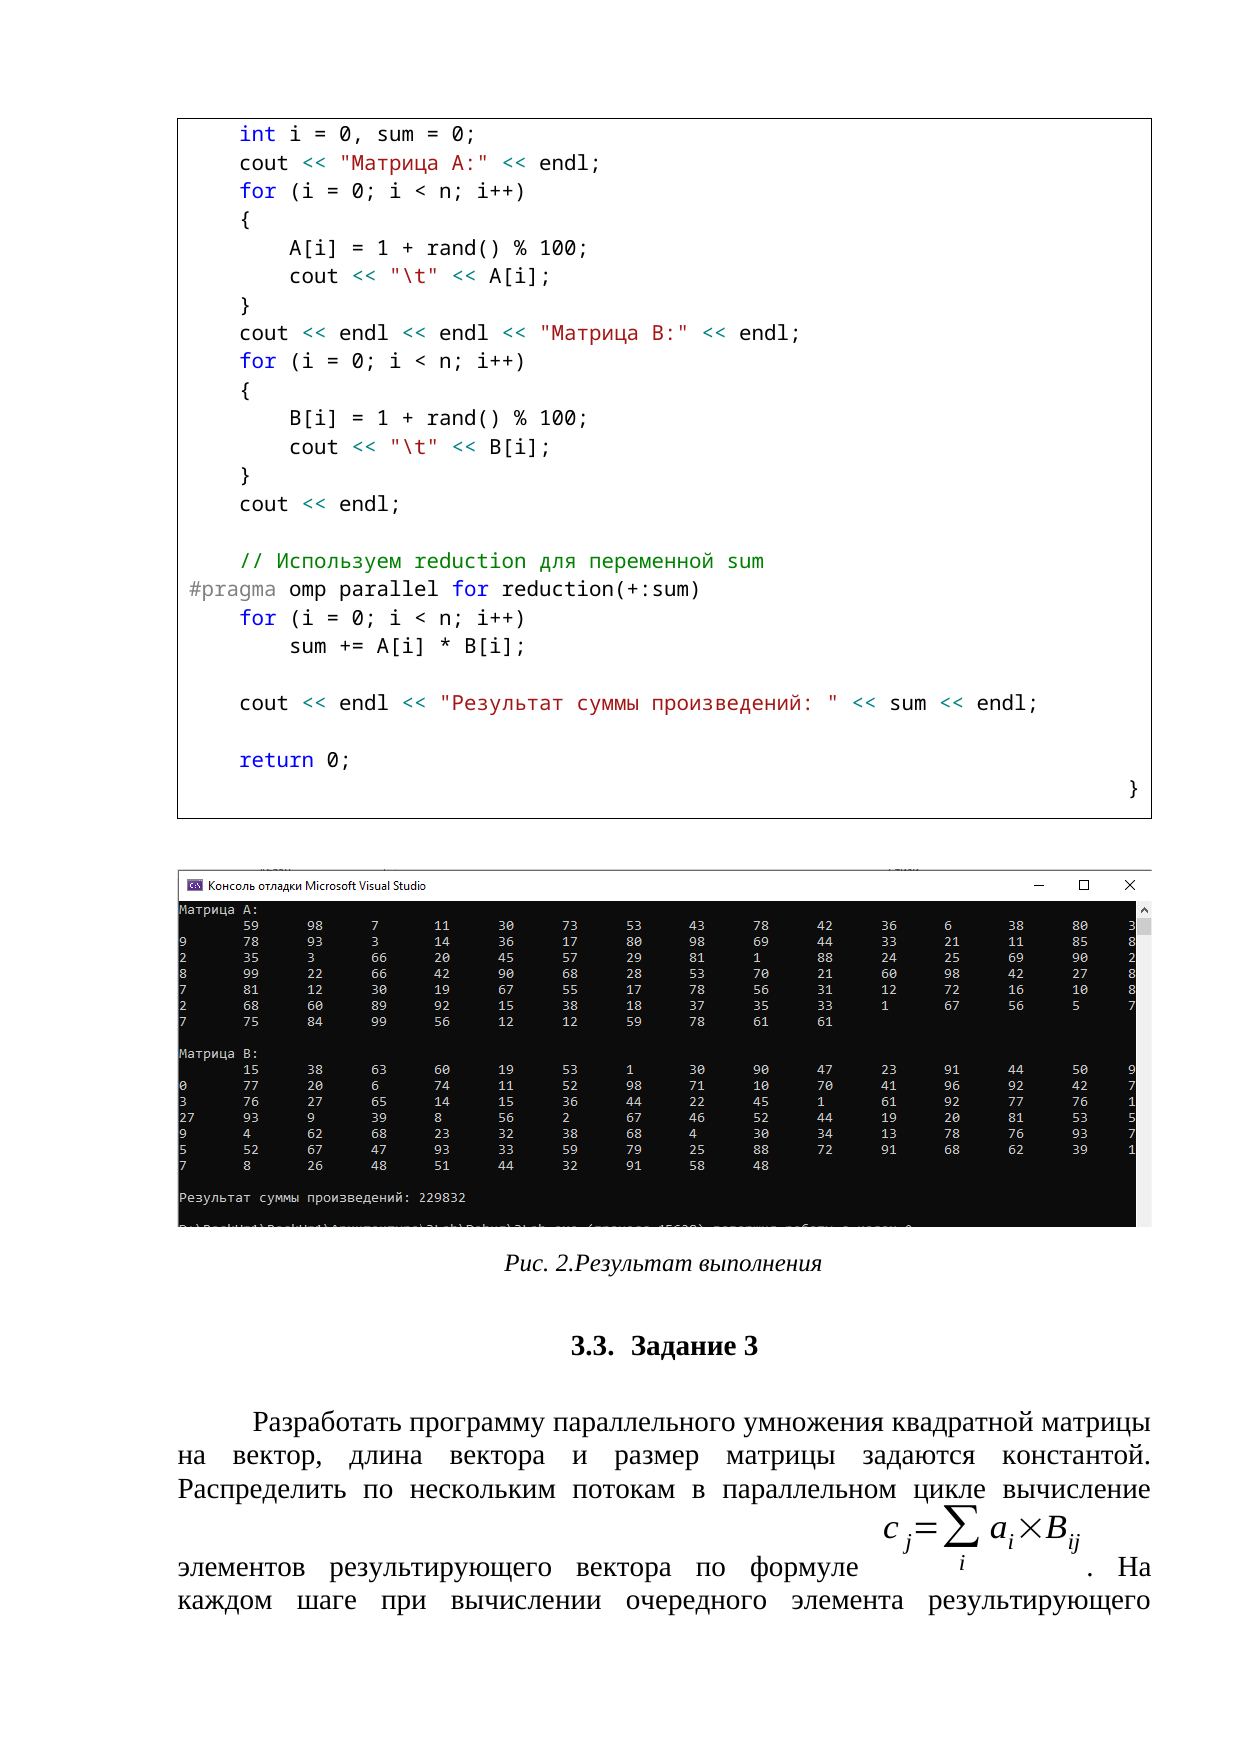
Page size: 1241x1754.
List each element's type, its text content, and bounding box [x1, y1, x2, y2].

subtitle Задание 3 [177, 1328, 1152, 1362]
picture [177, 869, 1152, 1227]
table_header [178, 119, 1151, 818]
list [177, 1404, 1152, 1616]
text Рис. 2.Результат выполнения [177, 1248, 1152, 1277]
